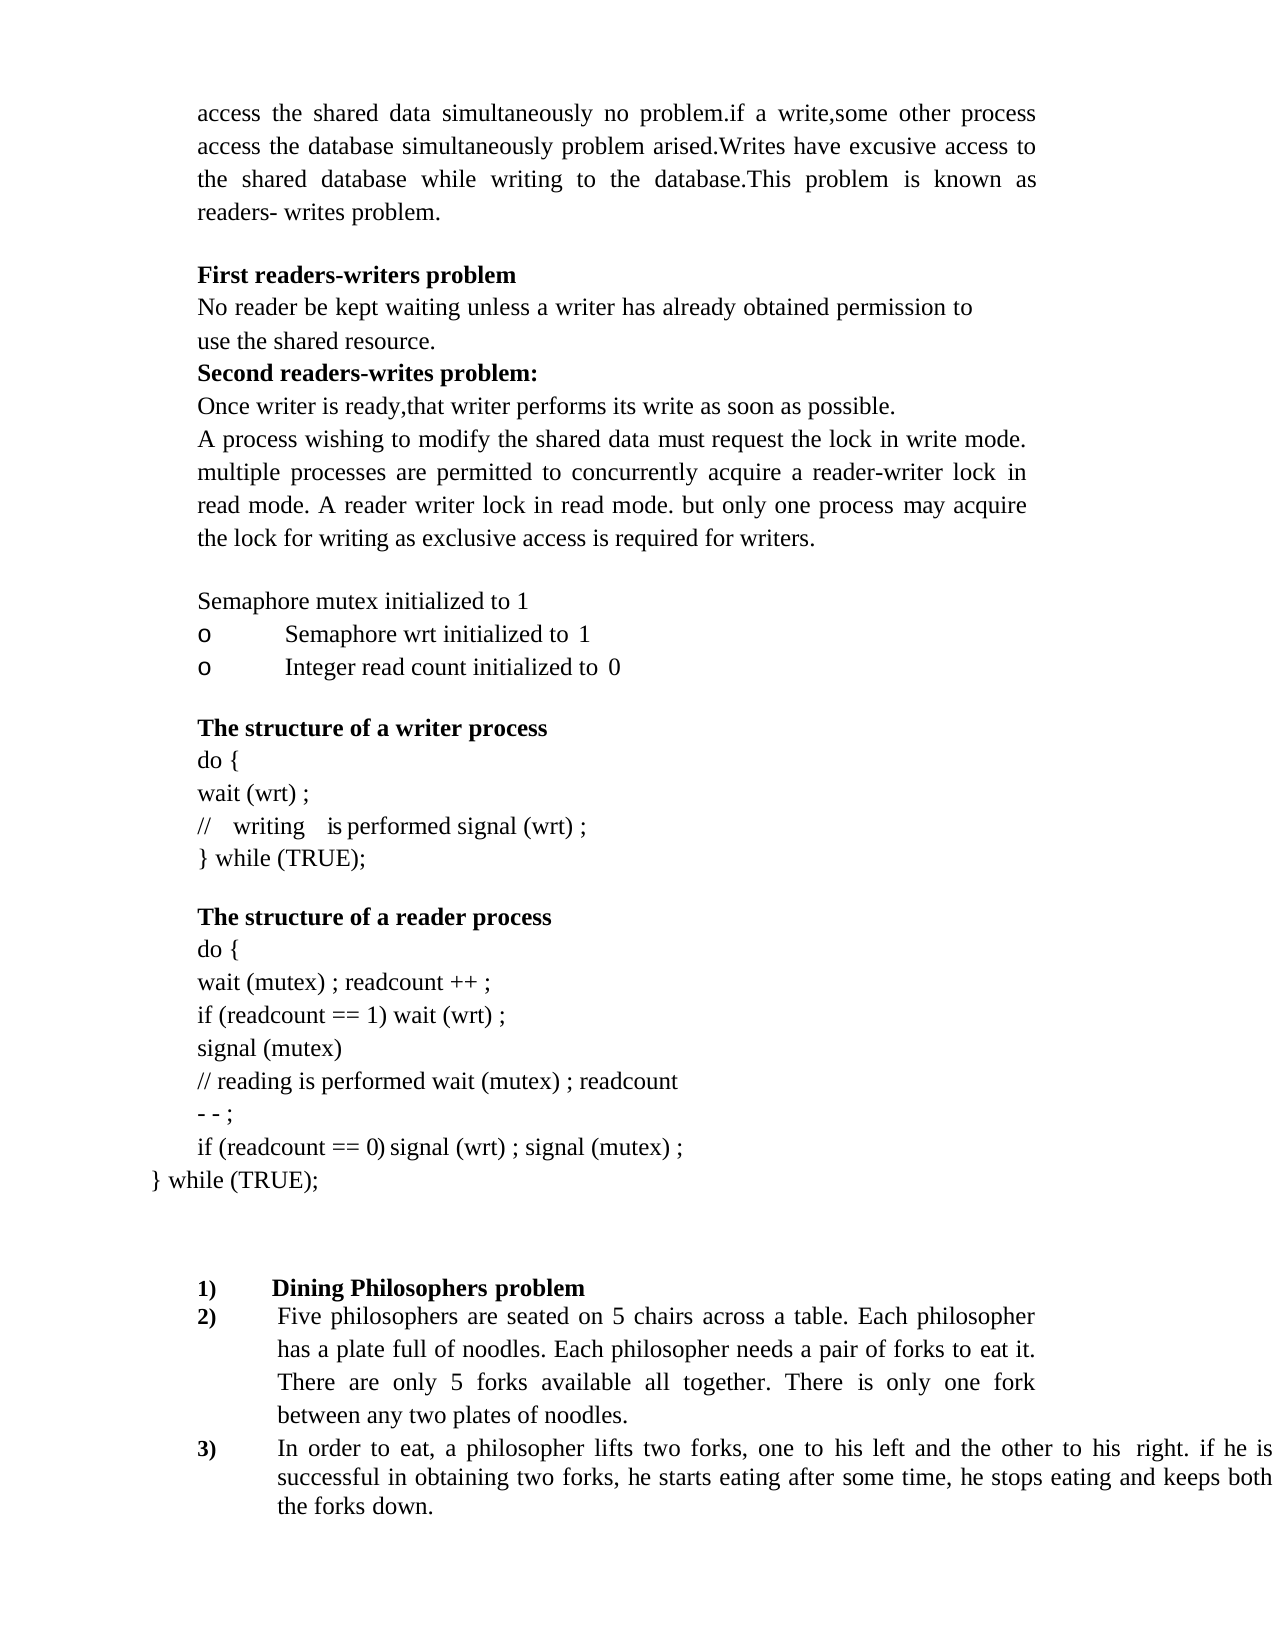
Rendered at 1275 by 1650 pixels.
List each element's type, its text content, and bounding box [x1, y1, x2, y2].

text - - ; [197, 1099, 1248, 1127]
text No reader be kept waiting unless a writer has already obtained permission to use the shared resource. [197, 292, 974, 354]
text wait (wrt) ; [197, 778, 1248, 807]
text wait (mutex) ; readcount ++ ; [197, 967, 1248, 996]
text } while (TRUE); [75, 1165, 1248, 1194]
list Integer read count initialized to 0 [197, 652, 1273, 683]
text Once writer is ready,that writer performs its write as soon as possible. [197, 391, 1273, 420]
text A process wishing to modify the shared data must request the lock in write mode. multiple processes are permitted to concurrently acquire a reader-writer lock in read mode. A reader writer lock in read mode. but only one process may acquire the lock for writing as exclusive access is required for writers. [197, 424, 1027, 552]
text // reading is performed wait (mutex) ; readcount [197, 1066, 1248, 1094]
text } while (TRUE); [197, 844, 1248, 872]
subtitle Second readers-writes problem: [197, 359, 1273, 387]
text if (readcount == 0) signal (wrt) ; signal (mutex) ; [197, 1132, 1248, 1161]
list Semaphore wrt initialized to 1 [197, 619, 1273, 650]
text signal (mutex) [197, 1034, 1248, 1062]
subtitle The structure of a reader process [197, 902, 1248, 931]
text do { [197, 745, 1248, 774]
text Semaphore mutex initialized to 1 [197, 586, 1273, 615]
subtitle The structure of a writer process [197, 713, 1248, 741]
text if (readcount == 1) wait (wrt) ; [197, 1000, 1248, 1029]
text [197, 98, 1037, 226]
subtitle First readers-writers problem [197, 260, 1273, 289]
text // writing is performed signal (wrt) ; [197, 811, 1248, 840]
list In order to eat, a philosopher lifts two forks, one to his left and the other to his right. if he is successful in obtaining two forks, he starts eating after some time, he stops eating and keeps both the forks down. [197, 1433, 1273, 1520]
text do { [197, 934, 1248, 963]
subtitle Dining Philosophers problem [197, 1273, 1273, 1301]
list Five philosophers are seated on 5 chairs across a table. Each philosopher has a plate full of noodles. Each philosopher needs a pair of forks to eat it. There are only 5 forks available all together. There is only one fork between any two plates of noodles. [197, 1301, 1035, 1429]
